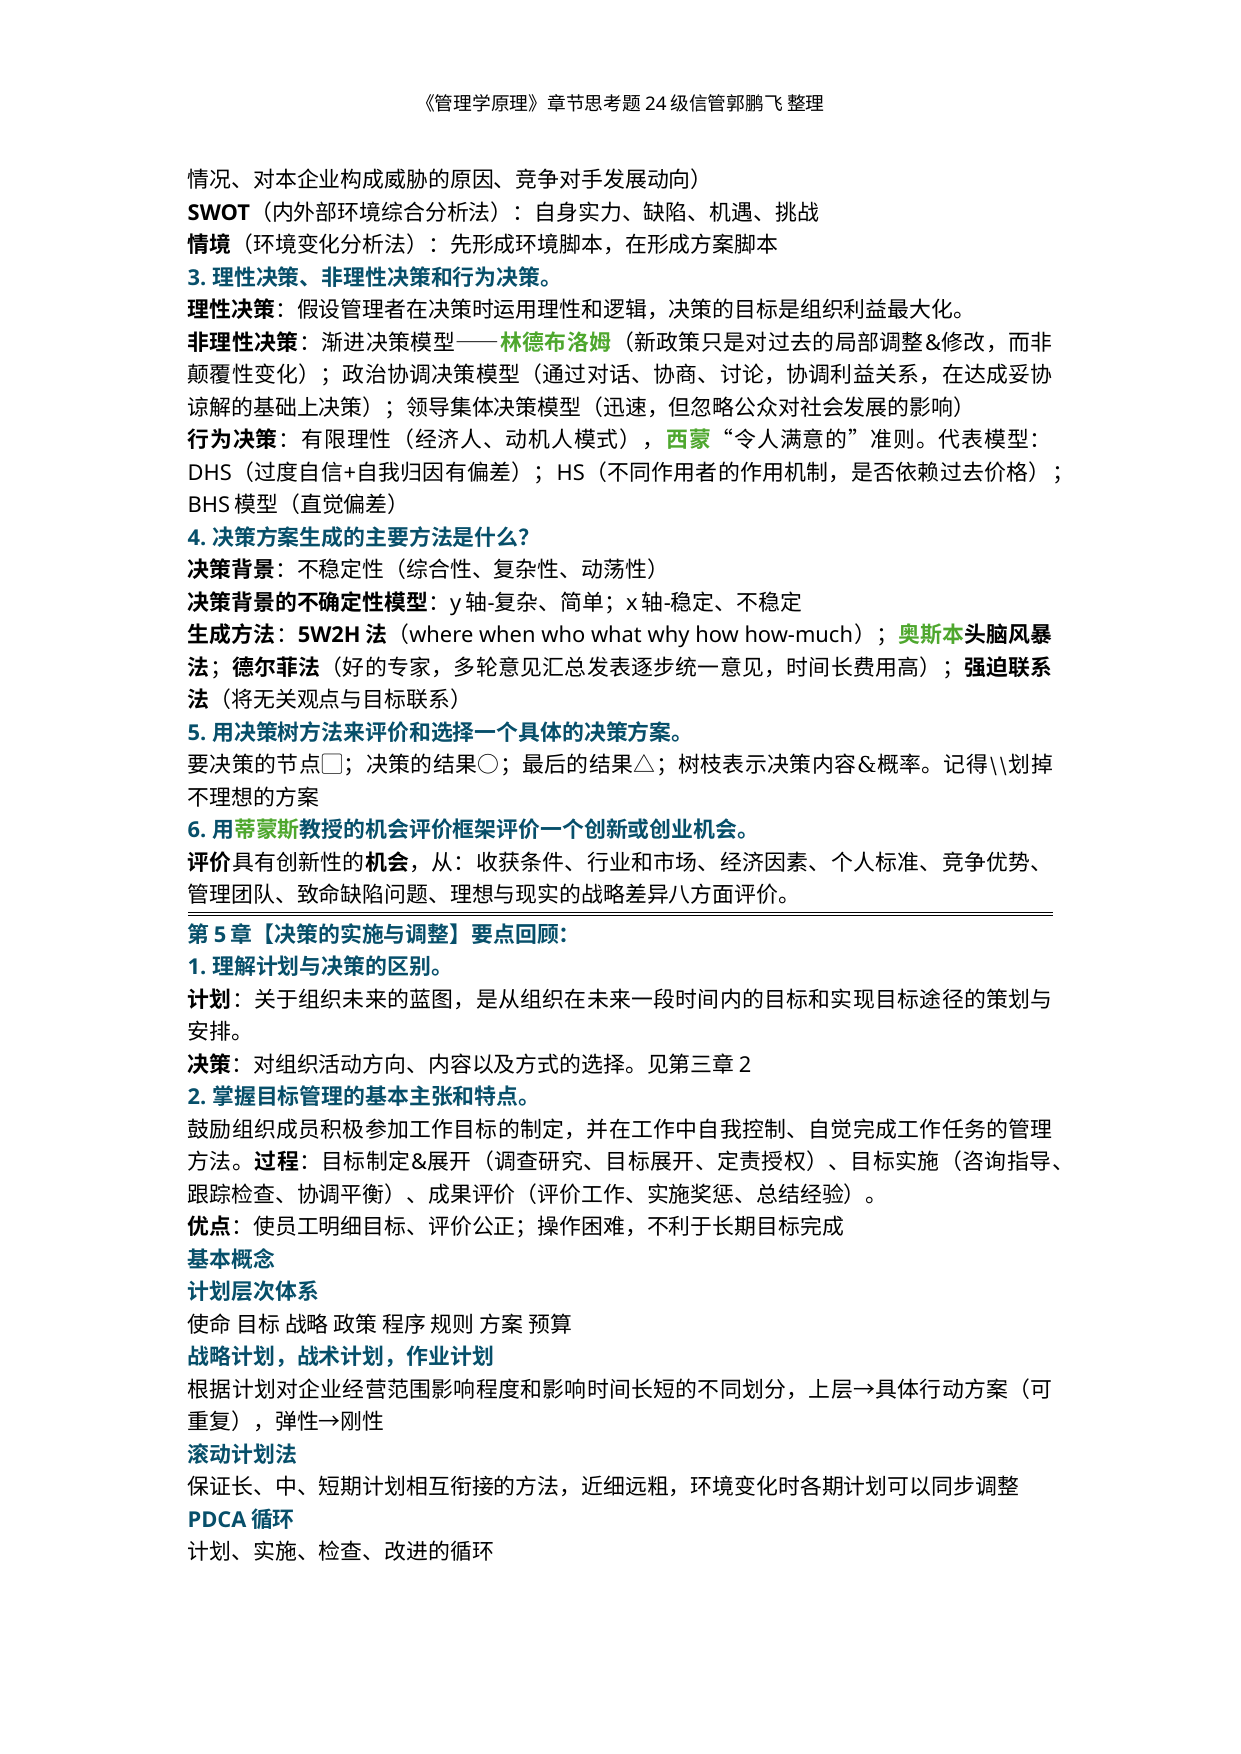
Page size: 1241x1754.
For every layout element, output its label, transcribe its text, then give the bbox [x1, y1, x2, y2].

text 3. ﻿﻿理性决策、非理性决策和行为决策。 [187, 259, 1053, 292]
text 决策：对组织活动方向、内容以及方式的选择。见第三章2 [187, 1046, 1053, 1079]
text 决策背景：不稳定性（综合性、复杂性、动荡性） [187, 552, 1053, 584]
text 使命 目标 战略 政策 程序 规则 方案 预算 [187, 1306, 1053, 1339]
text 第5章【决策的实施与调整】要点回顾： [187, 916, 1053, 949]
text 滚动计划法 [187, 1436, 1053, 1469]
text 根据计划对企业经营范围影响程度和影响时间长短的不同划分，上层→具体行动方案（可重复），弹性→刚性 [187, 1371, 1053, 1436]
text 2. ﻿﻿掌握目标管理的基本主张和特点。 [187, 1079, 1053, 1111]
text 鼓励组织成员积极参加工作目标的制定，并在工作中自我控制、自觉完成工作任务的管理方法。过程：目标制定&展开（调查研究、目标展开、定责授权）、目标实施（咨询指导、跟踪检查、协调平衡）、成果评价（评价工作、实施奖惩、总结经验）。 [187, 1111, 1053, 1209]
text 计划：关于组织未来的蓝图，是从组织在未来一段时间内的目标和实现目标途径的策划与安排。 [187, 981, 1053, 1046]
text SWOT（内外部环境综合分析法）：自身实力、缺陷、机遇、挑战 [187, 194, 1053, 227]
text 理性决策：假设管理者在决策时运用理性和逻辑，决策的目标是组织利益最大化。 [187, 292, 1053, 324]
text 计划、实施、检查、改进的循环 [187, 1534, 1053, 1566]
text 6. ﻿﻿用蒂蒙斯教授的机会评价框架评价一个创新或创业机会。 [187, 812, 1053, 844]
text 4. ﻿﻿决策方案生成的主要方法是什么？ [187, 519, 1053, 552]
text PDCA循环 [187, 1501, 1053, 1534]
text 计划层次体系 [187, 1274, 1053, 1306]
text 战略计划，战术计划，作业计划 [187, 1339, 1053, 1371]
text 行为决策：有限理性（经济人、动机人模式），西蒙“令人满意的”准则。代表模型：DHS（过度自信+自我归因有偏差）；HS（不同作用者的作用机制，是否依赖过去价格）；BHS模型（直觉偏差） [187, 422, 1053, 519]
text 5. ﻿﻿用决策树方法来评价和选择一个具体的决策方案。 [187, 714, 1053, 747]
text 1. ﻿﻿理解计划与决策的区别。 [187, 949, 1053, 981]
text 保证长、中、短期计划相互衔接的方法，近细远粗，环境变化时各期计划可以同步调整 [187, 1469, 1053, 1501]
text 评价具有创新性的机会，从：收获条件、行业和市场、经济因素、个人标准、竞争优势、管理团队、致命缺陷问题、理想与现实的战略差异八方面评价。 [187, 844, 1053, 916]
text 基本概念 [187, 1241, 1053, 1274]
text 非理性决策：渐进决策模型——林德布洛姆（新政策只是对过去的局部调整&修改，而非颠覆性变化）；政治协调决策模型（通过对话、协商、讨论，协调利益关系，在达成妥协、谅解的基础上决策）；领导集体决策模型（迅速，但忽略公众对社会发展的影响） [187, 324, 1053, 422]
text 情境（环境变化分析法）：先形成环境脚本，在形成方案脚本 [187, 227, 1053, 259]
text 要决策的节点▢；决策的结果○；最后的结果△；树枝表示决策内容&概率。记得\\划掉不理想的方案 [187, 747, 1053, 812]
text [187, 162, 1053, 194]
text 优点：使员工明细目标、评价公正；操作困难，不利于长期目标完成 [187, 1209, 1053, 1241]
text 生成方法：5W2H法（where when who what why how how-much）；奥斯本头脑风暴法；德尔菲法（好的专家，多轮意见汇总发表逐步统一意见，时间长费用高）；强迫联系法（将无关观点与目标联系） [187, 617, 1053, 714]
text 决策背景的不确定性模型：y轴-复杂、简单；x轴-稳定、不稳定 [187, 584, 1053, 617]
